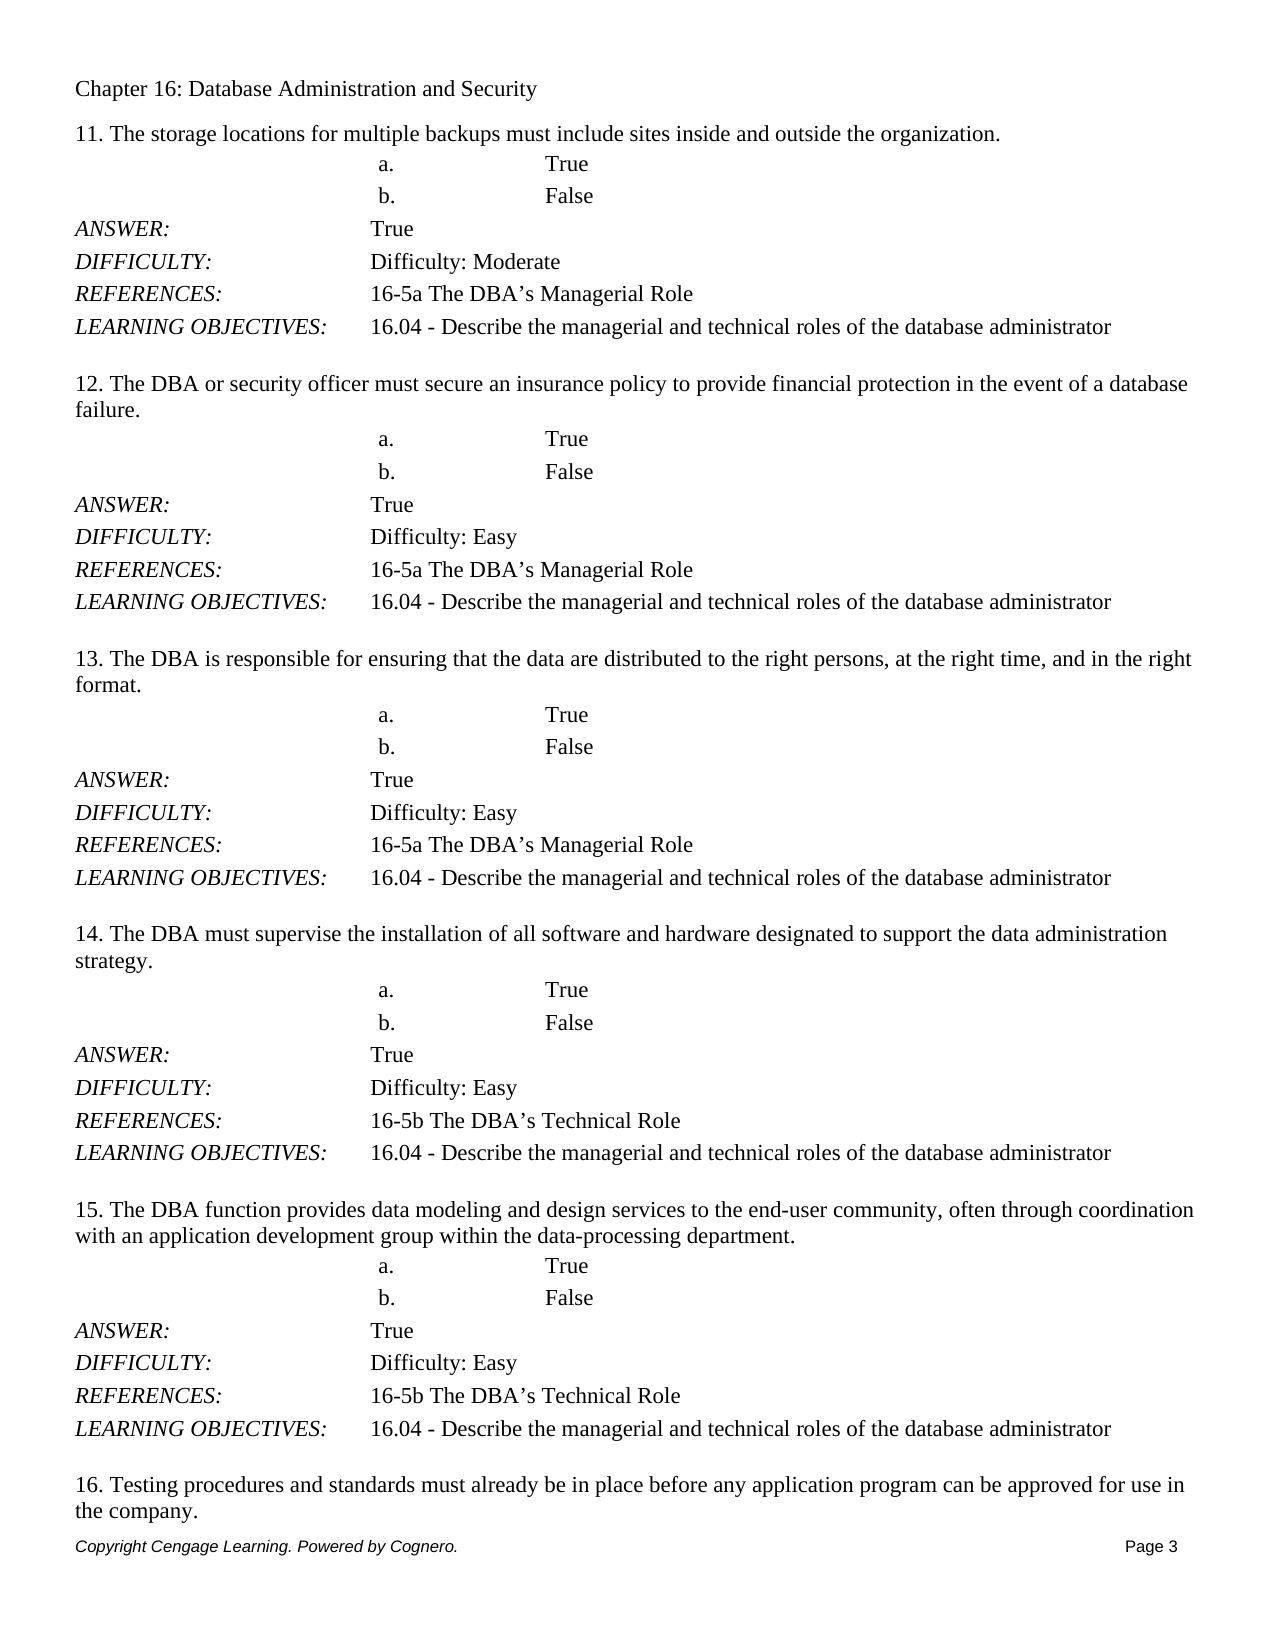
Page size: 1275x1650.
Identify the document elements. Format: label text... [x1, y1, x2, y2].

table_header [75, 1471, 1200, 1524]
table_header 14. The DBA must supervise the installation of all software and hardware designated to support the data administration strategy. [75, 920, 1200, 1169]
table_header 15. The DBA function provides data modeling and design services to the end-user community, often through coordination with an application development group within the data-processing department. [75, 1196, 1200, 1444]
table_header 12. The DBA or security officer must secure an insurance policy to provide financial protection in the event of a database failure. [75, 370, 1200, 618]
table_header 13. The DBA is responsible for ensuring that the data are distributed to the right persons, at the right time, and in the right format. [75, 645, 1200, 893]
table_header 11. The storage locations for multiple backups must include sites inside and outside the organization. [75, 121, 1200, 343]
